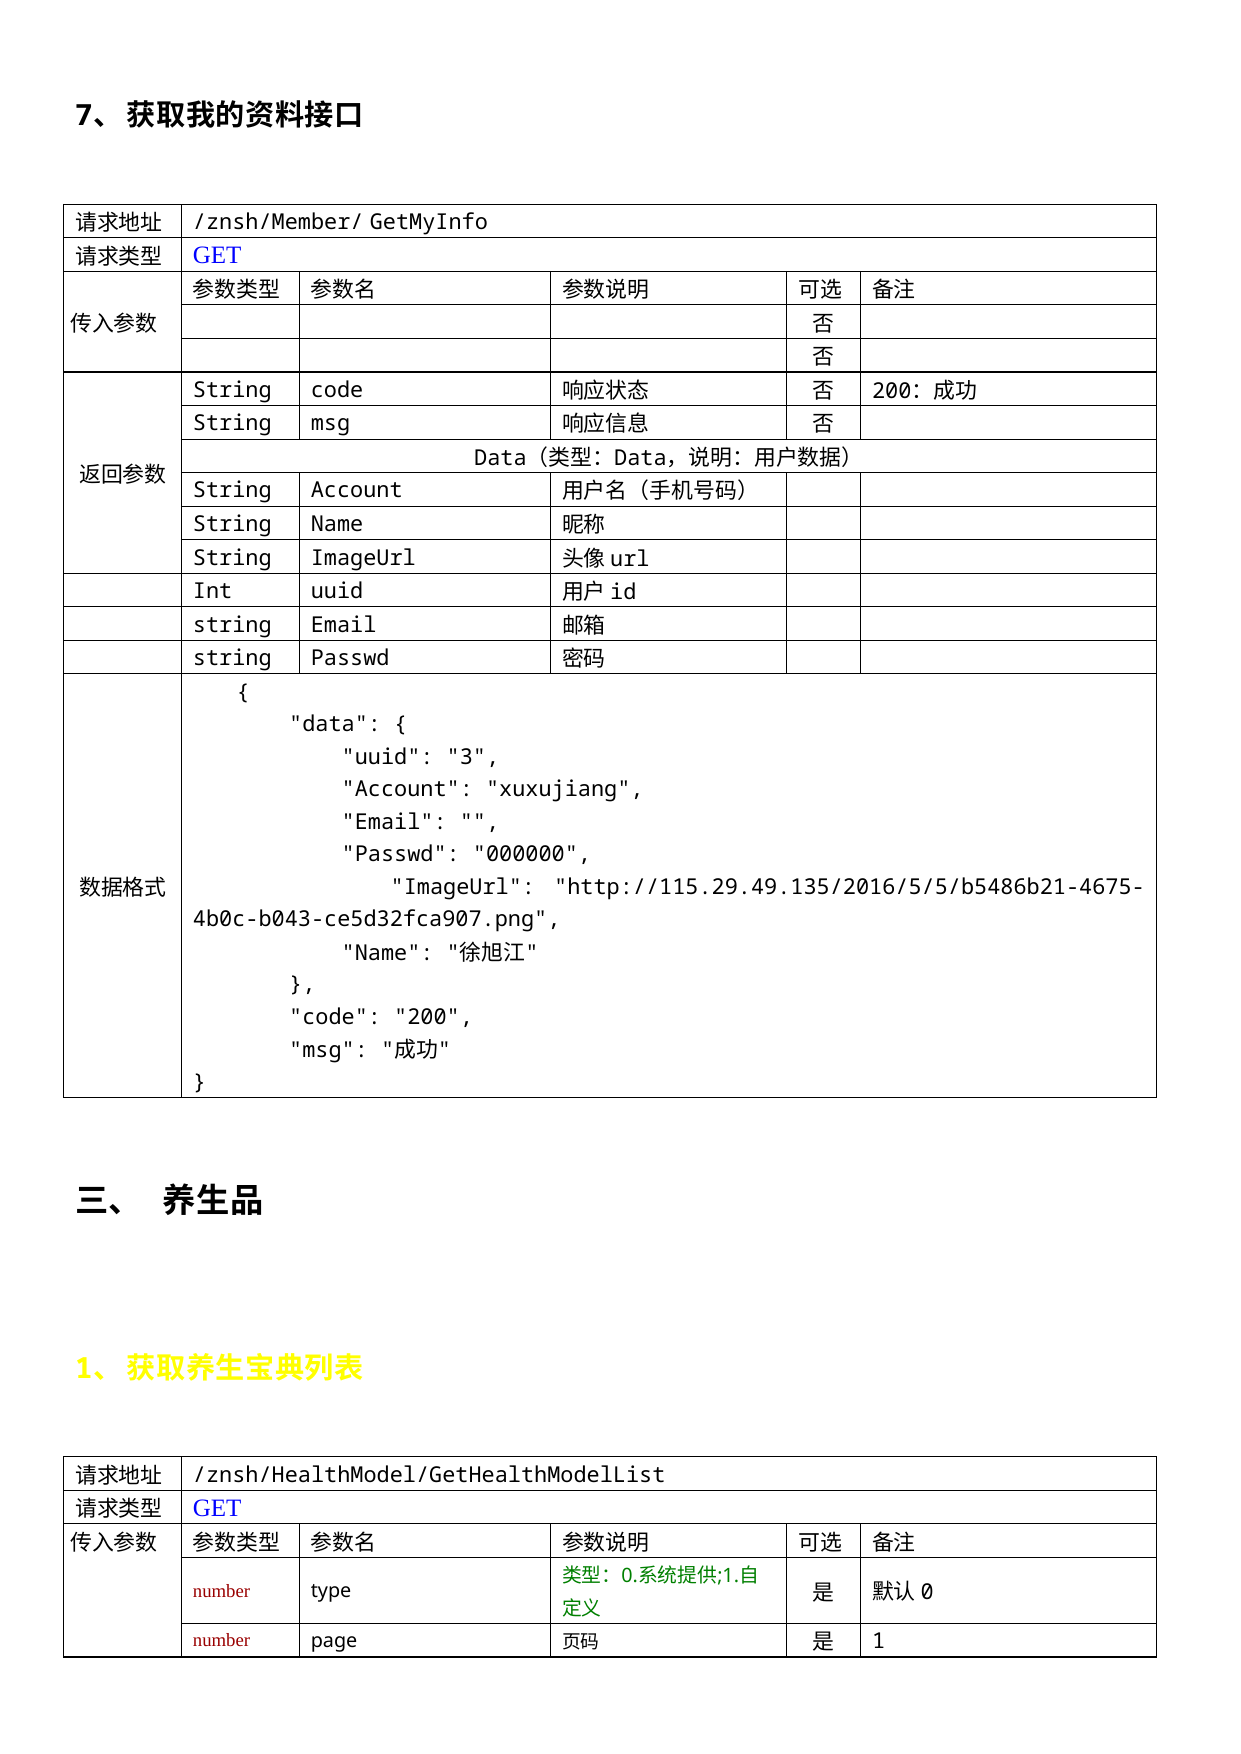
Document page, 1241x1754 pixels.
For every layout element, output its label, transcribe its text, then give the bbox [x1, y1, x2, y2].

table_cell [787, 607, 860, 640]
table_cell string [182, 607, 299, 640]
table_cell 用户名（手机号码） [551, 473, 786, 506]
table_cell 否 [787, 339, 860, 371]
table_cell 请求类型 [64, 1491, 181, 1523]
table_cell 200：成功 [861, 373, 1156, 405]
table_cell Email [300, 607, 550, 640]
table_cell [300, 305, 550, 338]
table_cell number [182, 1624, 299, 1656]
table_cell [861, 473, 1156, 506]
table_cell msg [300, 406, 550, 438]
table_cell code [300, 373, 550, 405]
table_cell 类型：0.系统提供;1.自定义 [551, 1558, 786, 1623]
table_cell String [182, 406, 299, 438]
table_cell 是 [787, 1558, 860, 1623]
table_cell 否 [787, 406, 860, 438]
table_cell number [182, 1558, 299, 1623]
table_cell 1 [861, 1624, 1156, 1656]
table_cell { "data": { "uuid": "3", "Account": "xuxujiang", "Email": "", "Passwd": "000000", "ImageUrl": "http://115.29.49.135/2016/5/5/b5486b21-4675-4b0c-b043-ce5d32fca907.png", "Name": "徐旭江" }, "code": "200", "msg": "成功" } [182, 674, 1156, 1097]
table_cell String [182, 540, 299, 573]
table_header 请求地址 [64, 205, 181, 237]
table_cell [787, 641, 860, 673]
table_cell 否 [787, 373, 860, 405]
table_cell Int [182, 574, 299, 606]
table_cell Data（类型：Data，说明：用户数据） [182, 440, 1156, 472]
table_cell [64, 574, 181, 606]
table_cell 响应信息 [551, 406, 786, 438]
table_cell 参数类型 [182, 1524, 299, 1557]
table_cell [861, 305, 1156, 338]
table_header /znsh/Member/ GetMyInfo [182, 205, 1156, 237]
table_cell [861, 574, 1156, 606]
table_cell [861, 406, 1156, 438]
table_cell [182, 339, 299, 371]
table_cell 邮箱 [551, 607, 786, 640]
table_cell [861, 507, 1156, 539]
table_cell 头像url [551, 540, 786, 573]
table_cell 响应状态 [551, 373, 786, 405]
table_cell [787, 507, 860, 539]
table_cell 用户id [551, 574, 786, 606]
table_cell 传入参数 [64, 272, 181, 371]
table_cell String [182, 373, 299, 405]
table_header 请求地址 [64, 1457, 181, 1490]
table_cell 参数名 [300, 272, 550, 304]
table_cell 昵称 [551, 507, 786, 539]
table_cell uuid [300, 574, 550, 606]
table_cell [551, 339, 786, 371]
subtitle 养生品 [75, 1166, 1165, 1231]
table_cell String [182, 473, 299, 506]
table_cell 参数名 [300, 1524, 550, 1557]
table_cell 返回参数 [64, 373, 181, 573]
table_cell 否 [787, 305, 860, 338]
table_cell Passwd [300, 641, 550, 673]
table_cell 请求类型 [64, 238, 181, 271]
table_cell Account [300, 473, 550, 506]
table_cell 密码 [551, 641, 786, 673]
table_cell 可选 [787, 1524, 860, 1557]
table_cell String [182, 507, 299, 539]
table_cell GET [182, 238, 1156, 271]
table_header /znsh/HealthModel/GetHealthModelList [182, 1457, 1156, 1490]
table_cell 是 [787, 1624, 860, 1656]
table_cell [182, 305, 299, 338]
table_cell 可选 [787, 272, 860, 304]
subtitle 获取养生宝典列表 [75, 1333, 1165, 1398]
table_cell 备注 [861, 1524, 1156, 1557]
table_cell 数据格式 [64, 674, 181, 1097]
table_cell [861, 540, 1156, 573]
table_cell [64, 641, 181, 673]
table_cell 传入参数 [64, 1524, 181, 1656]
table_cell [787, 574, 860, 606]
table_cell GET [182, 1491, 1156, 1523]
subtitle 获取我的资料接口 [75, 81, 1165, 146]
table_cell [551, 305, 786, 338]
table_cell page [300, 1624, 550, 1656]
table_cell [861, 339, 1156, 371]
table_cell string [182, 641, 299, 673]
table_cell type [300, 1558, 550, 1623]
table_cell Name [300, 507, 550, 539]
table_cell [861, 641, 1156, 673]
table_cell 默认 0 [861, 1558, 1156, 1623]
table_cell 参数类型 [182, 272, 299, 304]
table_cell [787, 473, 860, 506]
table_cell [64, 607, 181, 640]
table_cell 参数说明 [551, 1524, 786, 1557]
table_cell [787, 540, 860, 573]
table_cell 页码 [551, 1624, 786, 1656]
table_cell 备注 [861, 272, 1156, 304]
table_cell ImageUrl [300, 540, 550, 573]
table_cell [300, 339, 550, 371]
table_cell [861, 607, 1156, 640]
table_cell 参数说明 [551, 272, 786, 304]
